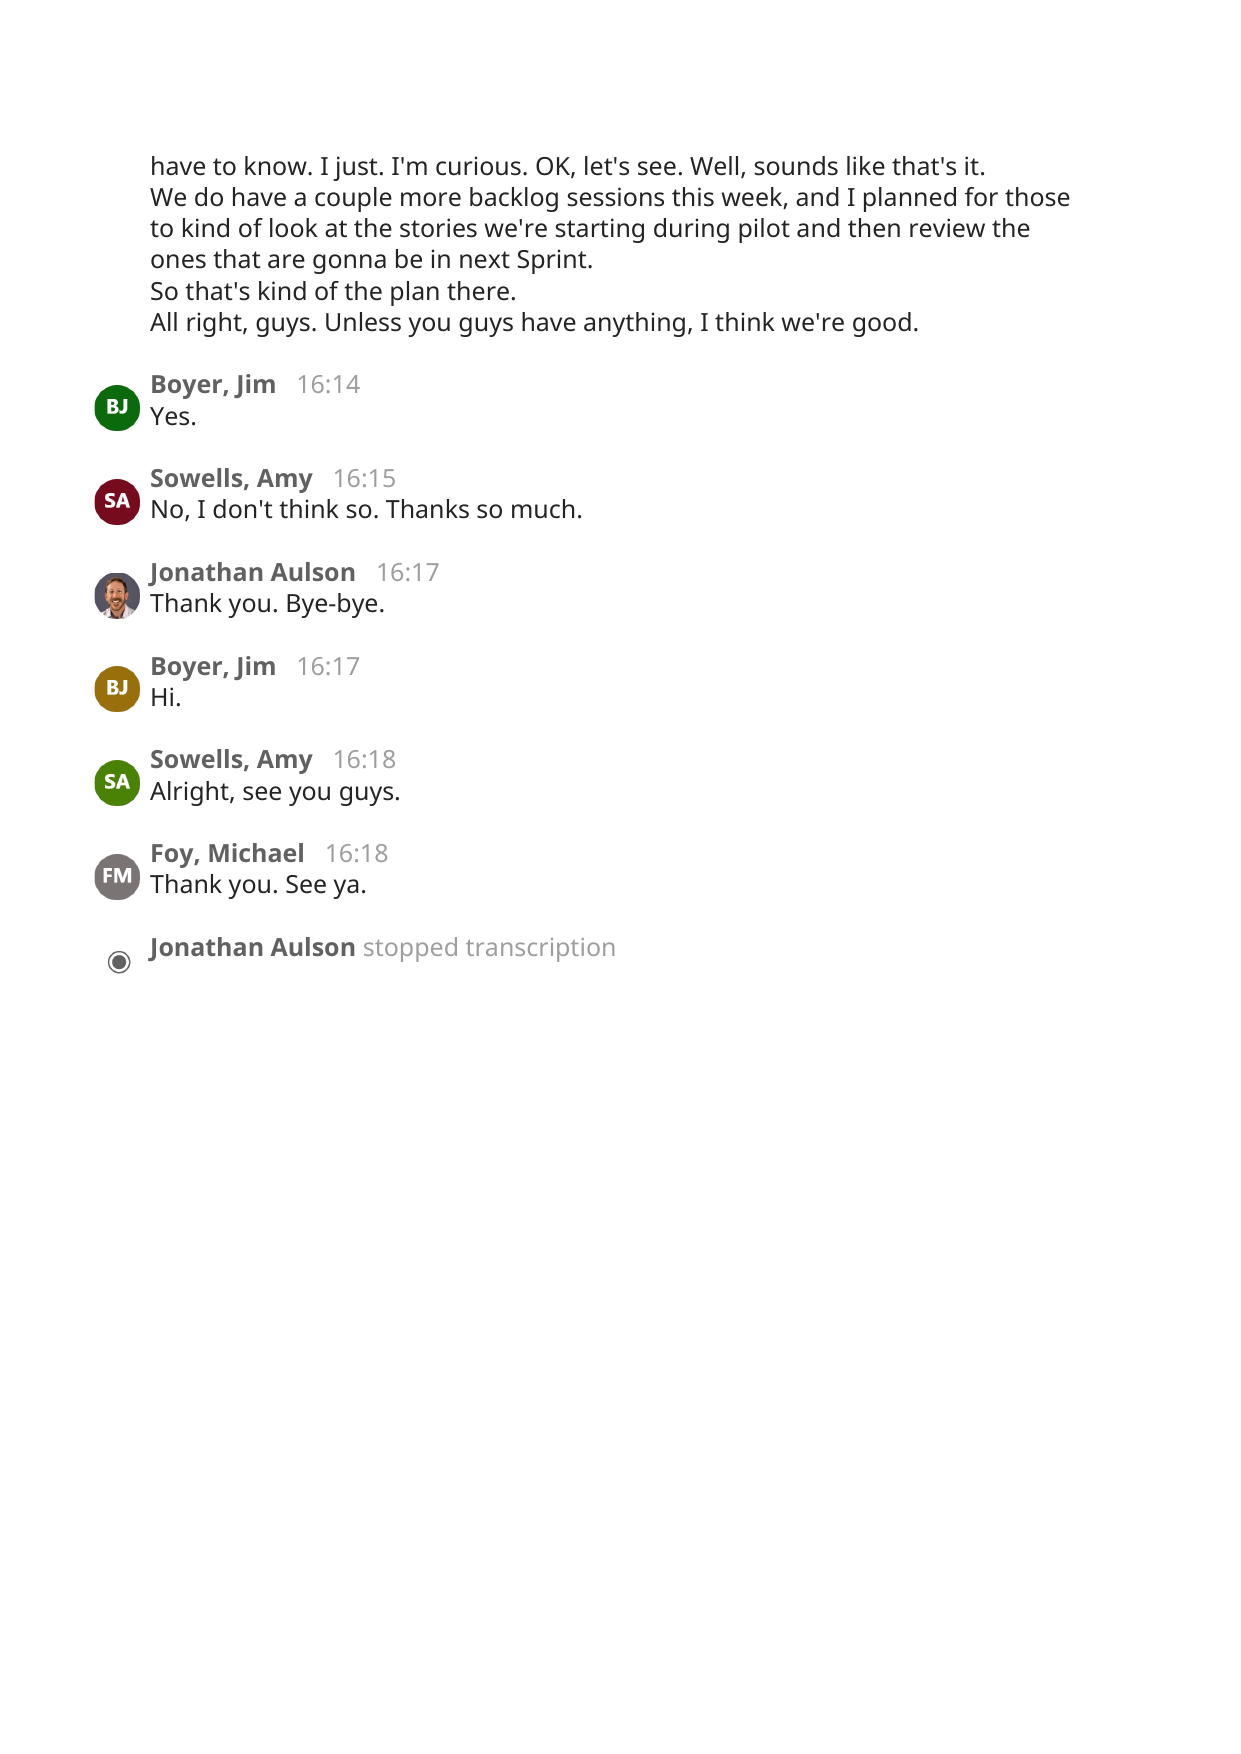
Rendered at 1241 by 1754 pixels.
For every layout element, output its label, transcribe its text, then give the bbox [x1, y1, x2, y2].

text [150, 150, 1090, 337]
picture [94, 479, 140, 525]
text Boyer, Jim 16:17 Hi. [150, 619, 1090, 712]
text Foy, Michael 16:18 Thank you. See ya. [150, 806, 1090, 900]
picture [94, 385, 140, 431]
text Sowells, Amy 16:15 No, I don't think so. Thanks so much. [150, 431, 1090, 525]
picture [94, 573, 140, 619]
picture [94, 666, 140, 712]
text Boyer, Jim 16:14 Yes. [150, 337, 1090, 431]
text Jonathan Aulson stopped transcription [150, 900, 1090, 962]
text Sowells, Amy 16:18 Alright, see you guys. [150, 712, 1090, 806]
picture [94, 760, 140, 806]
picture [94, 854, 140, 900]
text Jonathan Aulson 16:17 Thank you. Bye-bye. [150, 525, 1090, 619]
picture [102, 945, 137, 980]
